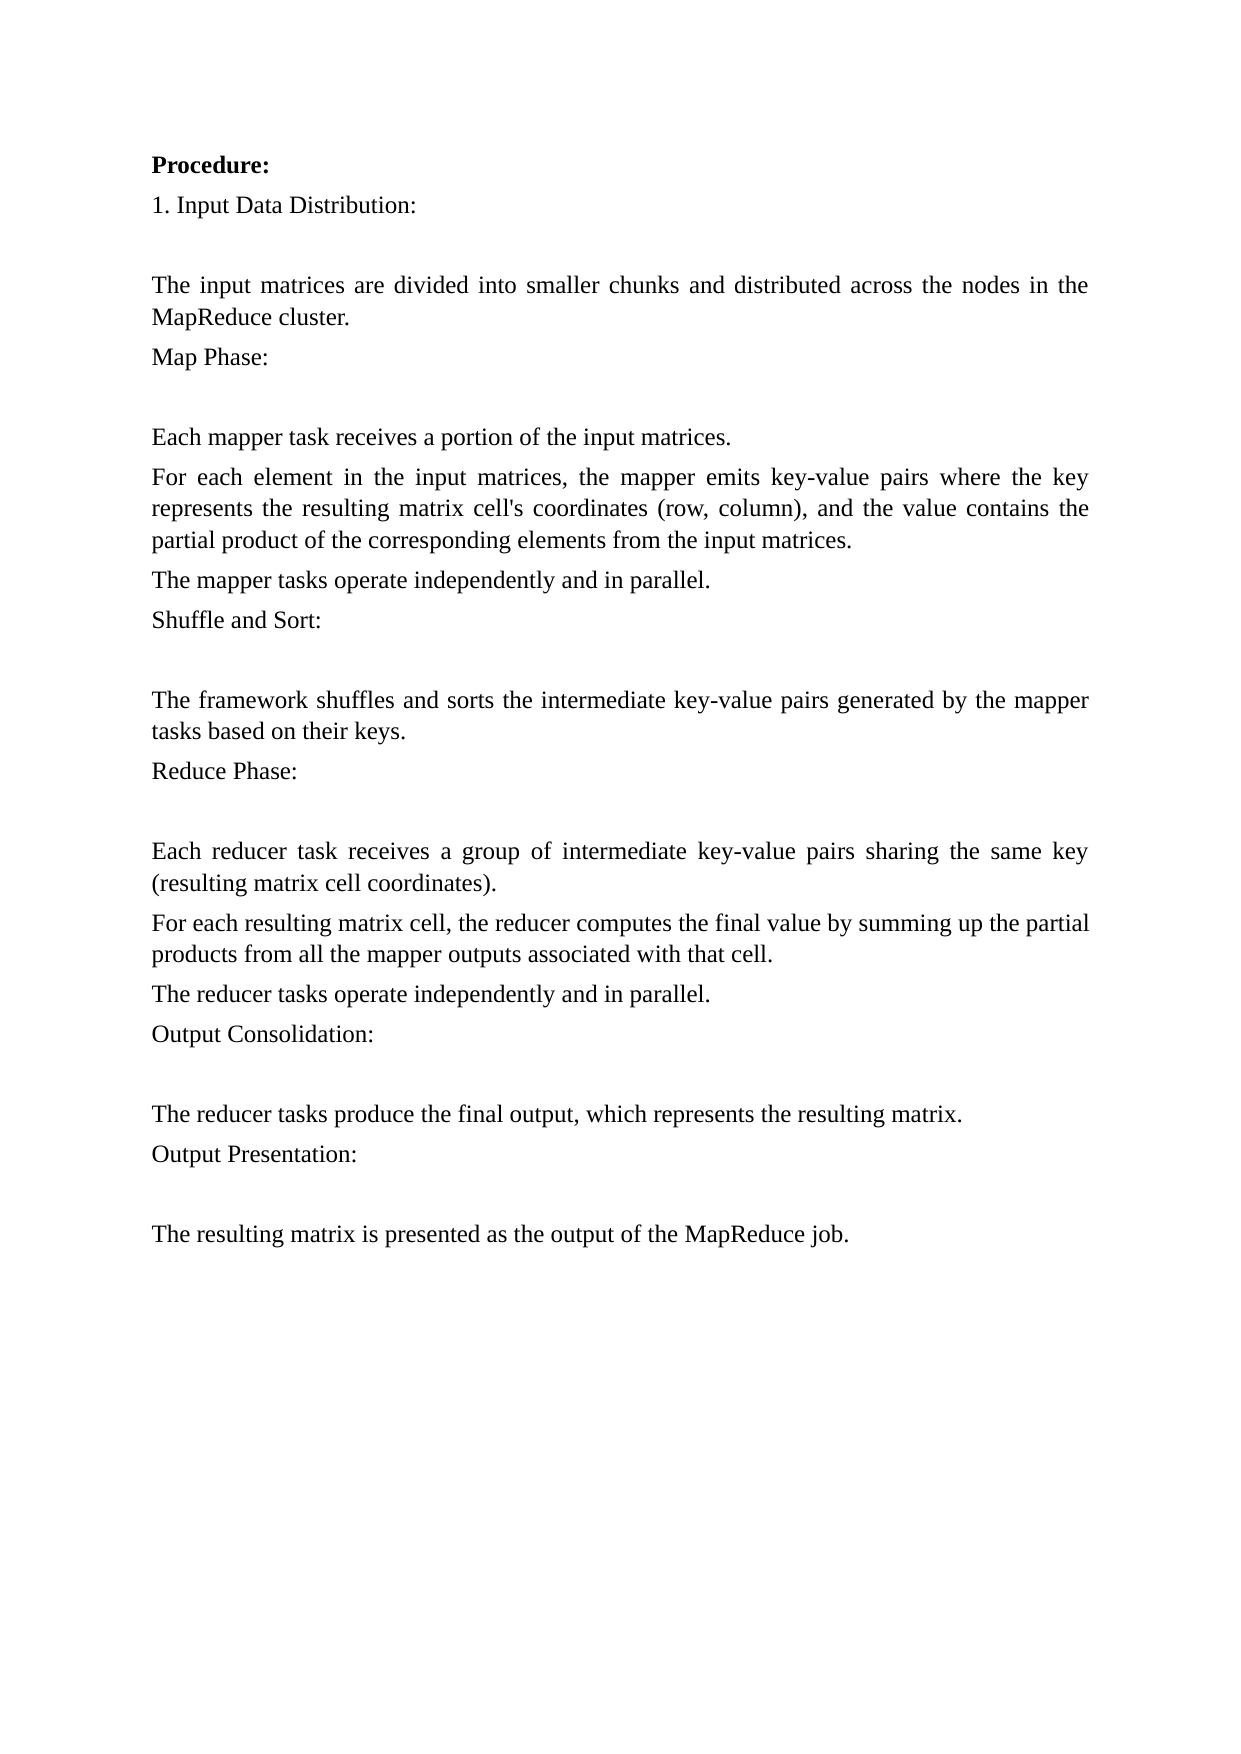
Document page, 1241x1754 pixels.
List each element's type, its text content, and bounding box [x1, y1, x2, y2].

text 1. Input Data Distribution: [151, 190, 1090, 219]
text Reduce Phase: [151, 756, 1090, 785]
text Each reducer task receives a group of intermediate key-value pairs sharing the same key (resulting matrix cell coordinates). [151, 836, 1090, 897]
text Shuffle and Sort: [151, 605, 1090, 633]
text The reducer tasks produce the final output, which represents the resulting matrix. [151, 1099, 1090, 1128]
text The mapper tasks operate independently and in parallel. [151, 565, 1090, 593]
text Map Phase: [151, 342, 1090, 370]
text Output Consolidation: [151, 1019, 1090, 1048]
text For each resulting matrix cell, the reducer computes the final value by summing up the partial products from all the mapper outputs associated with that cell. [151, 908, 1090, 968]
text The resulting matrix is presented as the output of the MapReduce job. [151, 1219, 1090, 1248]
text Output Presentation: [151, 1139, 1090, 1168]
text The framework shuffles and sorts the intermediate key-value pairs generated by the mapper tasks based on their keys. [151, 685, 1090, 745]
text Procedure: [151, 150, 1090, 179]
text For each element in the input matrices, the mapper emits key-value pairs where the key represents the resulting matrix cell's coordinates (row, column), and the value contains the partial product of the corresponding elements from the input matrices. [151, 462, 1090, 553]
text The input matrices are divided into smaller chunks and distributed across the nodes in the MapReduce cluster. [151, 270, 1090, 330]
text The reducer tasks operate independently and in parallel. [151, 979, 1090, 1008]
text Each mapper task receives a portion of the input matrices. [151, 422, 1090, 450]
